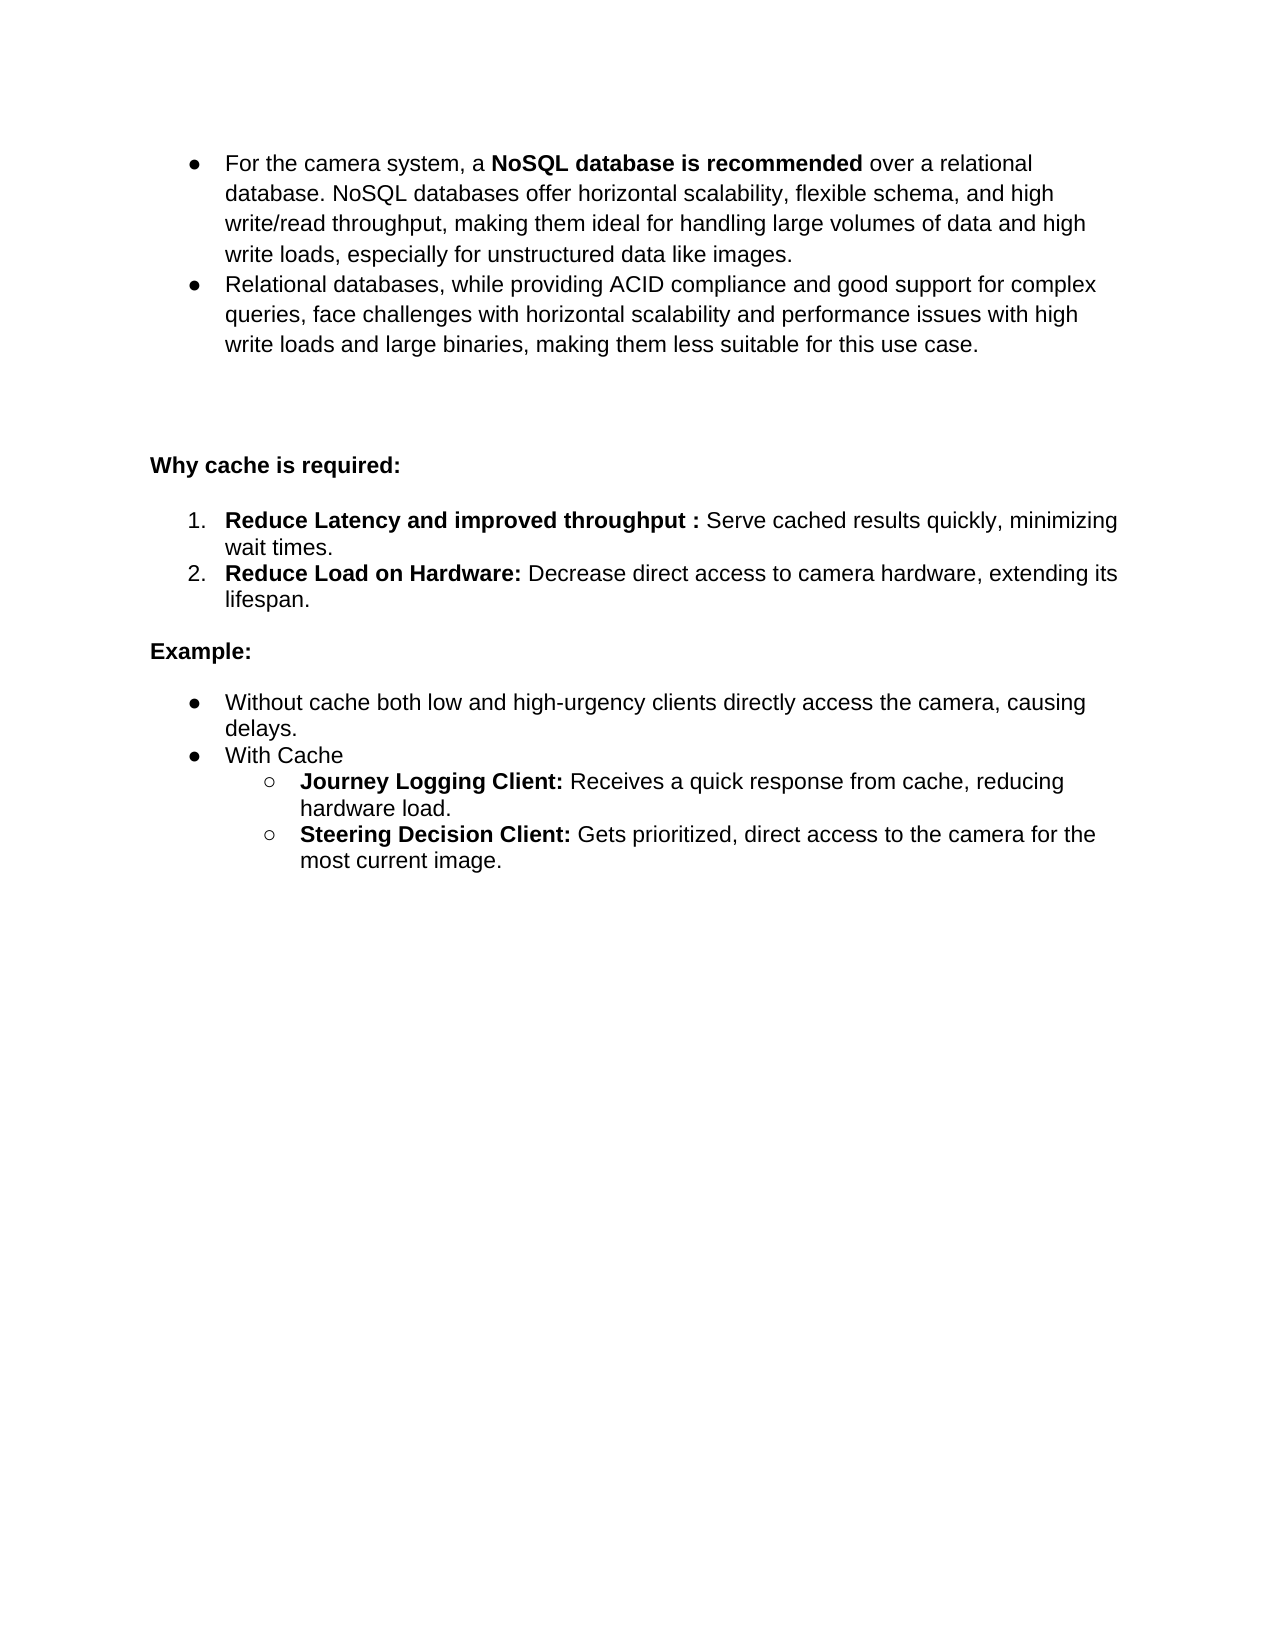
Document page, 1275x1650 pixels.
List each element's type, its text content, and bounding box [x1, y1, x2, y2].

text Why cache is required: [150, 452, 1125, 478]
list Relational databases, while providing ACID compliance and good support for complex queries, face challenges with horizontal scalability and performance issues with high write loads and large binaries, making them less suitable for this use case. [187, 271, 1125, 358]
list Steering Decision Client: Gets prioritized, direct access to the camera for the most current image. [262, 821, 1125, 873]
list For the camera system, a NoSQL database is recommended over a relational database. NoSQL databases offer horizontal scalability, flexible schema, and high write/read throughput, making them ideal for handling large volumes of data and high write loads, especially for unstructured data like images. [187, 150, 1125, 267]
list Journey Logging Client: Receives a quick response from cache, reducing hardware load. [262, 768, 1125, 821]
list Reduce Load on Hardware: Decrease direct access to camera hardware, extending its lifespan. [187, 560, 1125, 613]
list Reduce Latency and improved throughput : Serve cached results quickly, minimizing wait times. [187, 507, 1125, 560]
text Example: [150, 638, 1125, 664]
list Without cache both low and high-urgency clients directly access the camera, causing delays. [187, 689, 1125, 742]
list With Cache [187, 742, 1125, 768]
